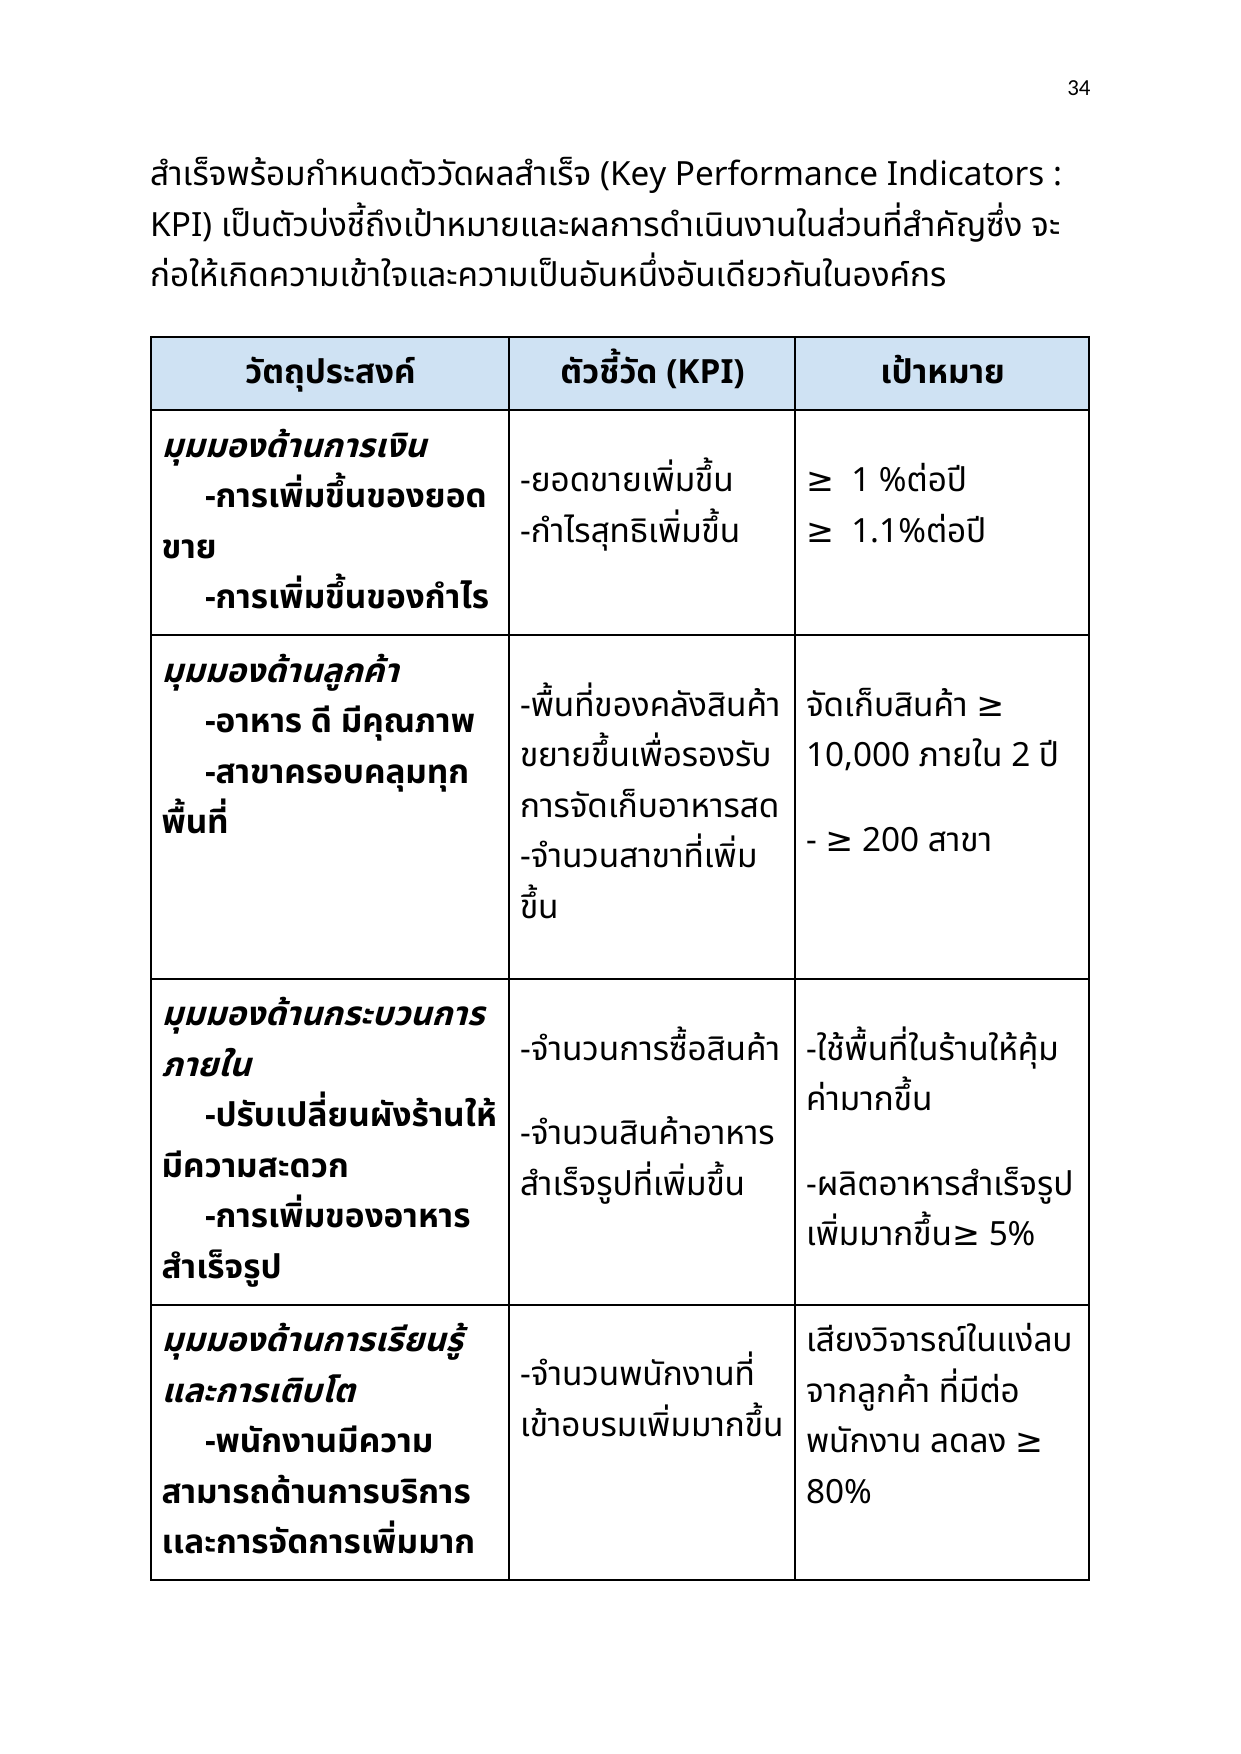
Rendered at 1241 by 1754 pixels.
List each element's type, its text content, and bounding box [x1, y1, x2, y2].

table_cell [510, 1306, 794, 1579]
table_cell -ยอดขายเพิ่มขึ้น -กำไรสุทธิเพิ่มขึ้น [510, 411, 794, 634]
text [150, 150, 1090, 302]
table_cell จัดเก็บสินค้า ≥ 10,000 ภายใน 2 ปี - ≥ 200 สาขา [796, 636, 1088, 978]
table_cell มุมมองด้านการเงิน -การเพิ่มขึ้นของยอดขาย -การเพิ่มขึ้นของกำไร [152, 411, 508, 634]
table_cell -จำนวนการซื้อสินค้า -จำนวนสินค้าอาหารสำเร็จรูปที่เพิ่มขึ้น [510, 980, 794, 1304]
table_header เป้าหมาย [796, 338, 1088, 409]
table_header ตัวชี้วัด (KPI) [510, 338, 794, 409]
table_cell มุมมองด้านกระบวนการภายใน -ปรับเปลี่ยนผังร้านให้มีความสะดวก -การเพิ่มของอาหารสำเร็จรูป [152, 980, 508, 1304]
table_cell -พื้นที่ของคลังสินค้าขยายขึ้นเพื่อรองรับการจัดเก็บอาหารสด -จำนวนสาขาที่เพิ่มขึ้น [510, 636, 794, 978]
table_cell มุมมองด้านลูกค้า -อาหาร ดี มีคุณภาพ -สาขาครอบคลุมทุกพื้นที่ [152, 636, 508, 978]
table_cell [796, 1306, 1088, 1579]
table_cell -ใช้พื้นที่ในร้านให้คุ้มค่ามากขึ้น -ผลิตอาหารสำเร็จรูปเพิ่มมากขึ้น≥ 5% [796, 980, 1088, 1304]
table_cell ≥ 1 %ต่อปี ≥ 1.1%ต่อปี [796, 411, 1088, 634]
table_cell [152, 1306, 508, 1579]
table_header วัตถุประสงค์ [152, 338, 508, 409]
